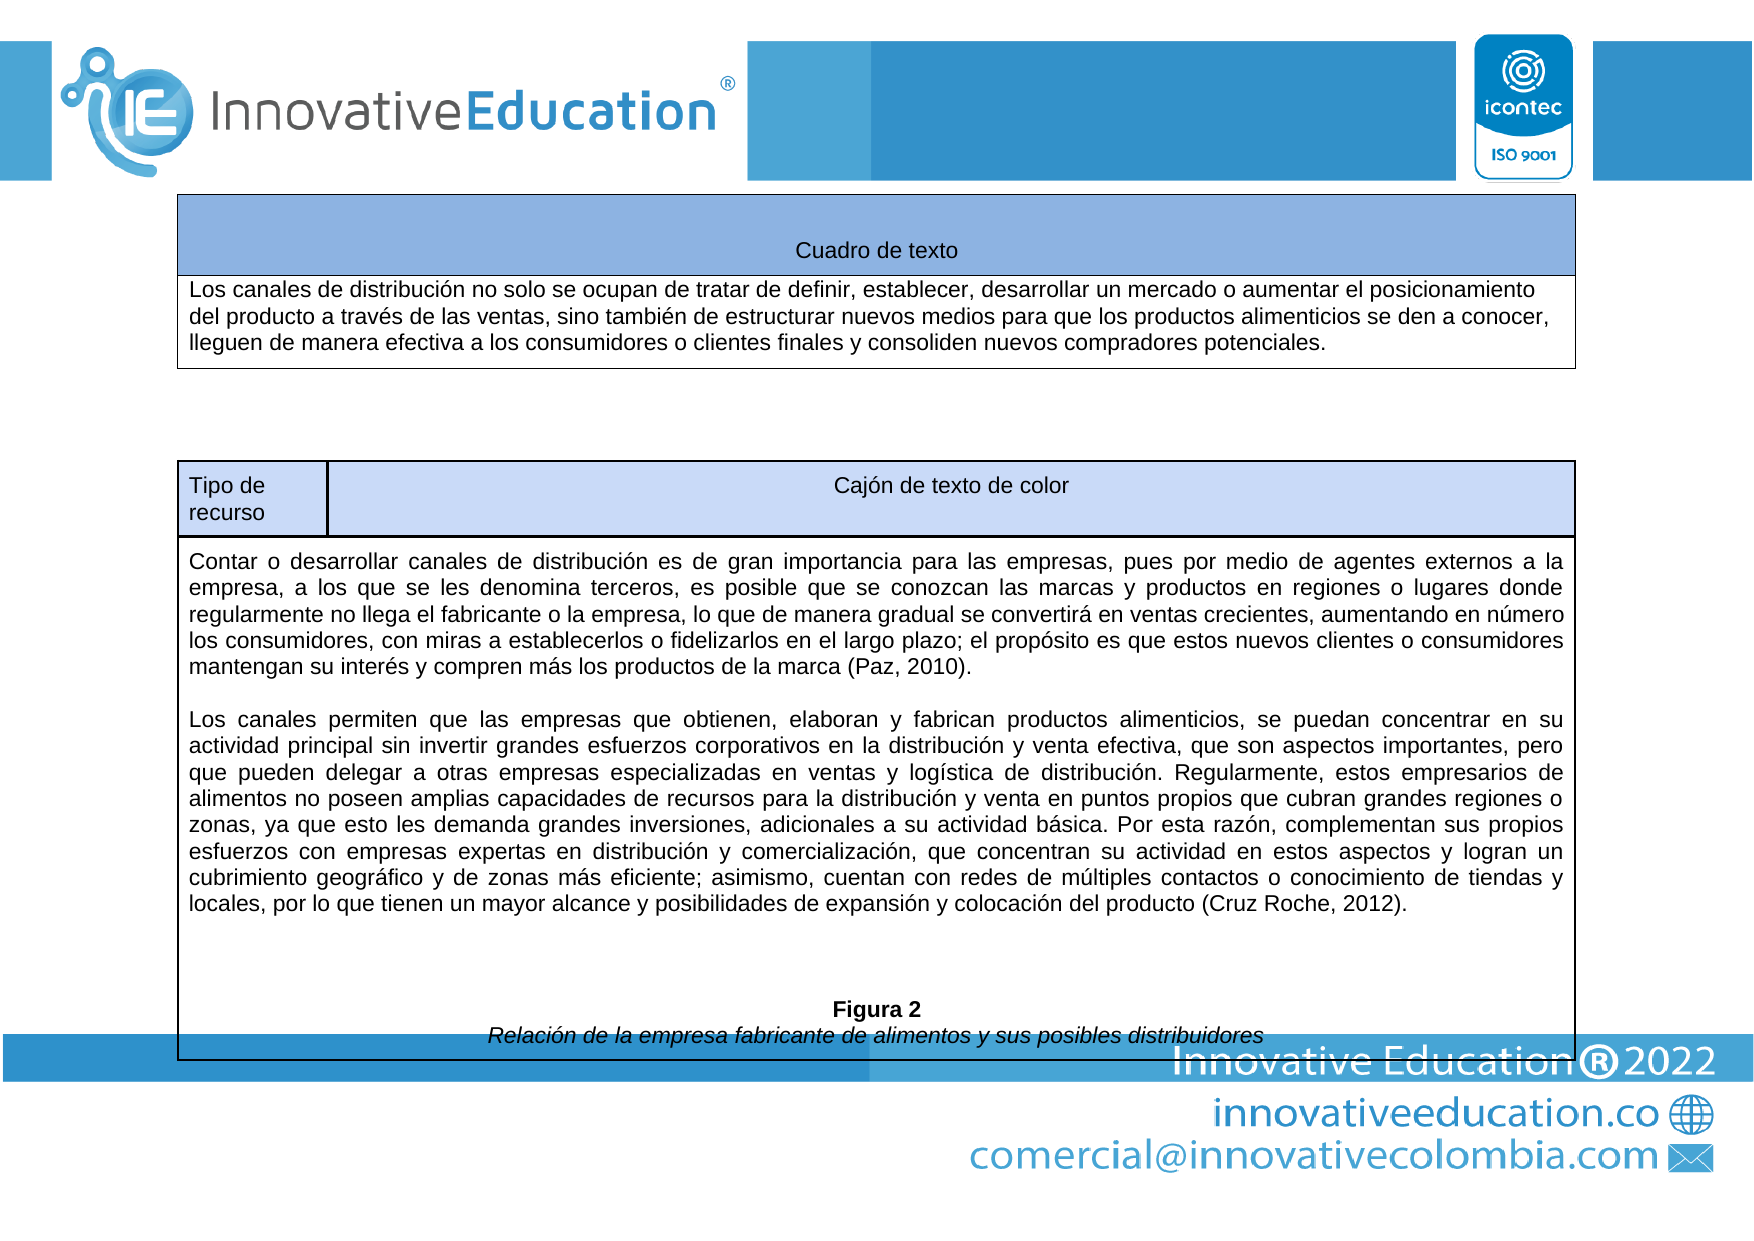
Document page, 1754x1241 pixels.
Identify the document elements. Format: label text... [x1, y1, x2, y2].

table_header Tipo de recurso [179, 462, 326, 535]
picture [1593, 28, 1752, 194]
picture [1471, 32, 1576, 194]
picture [0, 28, 1456, 194]
table_header Cajón de texto de color [329, 462, 1574, 535]
table_cell Los canales de distribución no solo se ocupan de tratar de definir, establecer, desarrollar un mercado o aumentar el posicionamiento del producto a través de las ventas, sino también de estructurar nuevos medios para que los productos alimenticios se den a conocer, lleguen de manera efectiva a los consumidores o clientes finales y consoliden nuevos compradores potenciales. [178, 276, 1575, 368]
table_header Cuadro de texto [178, 195, 1575, 275]
picture [2, 1033, 1754, 1179]
